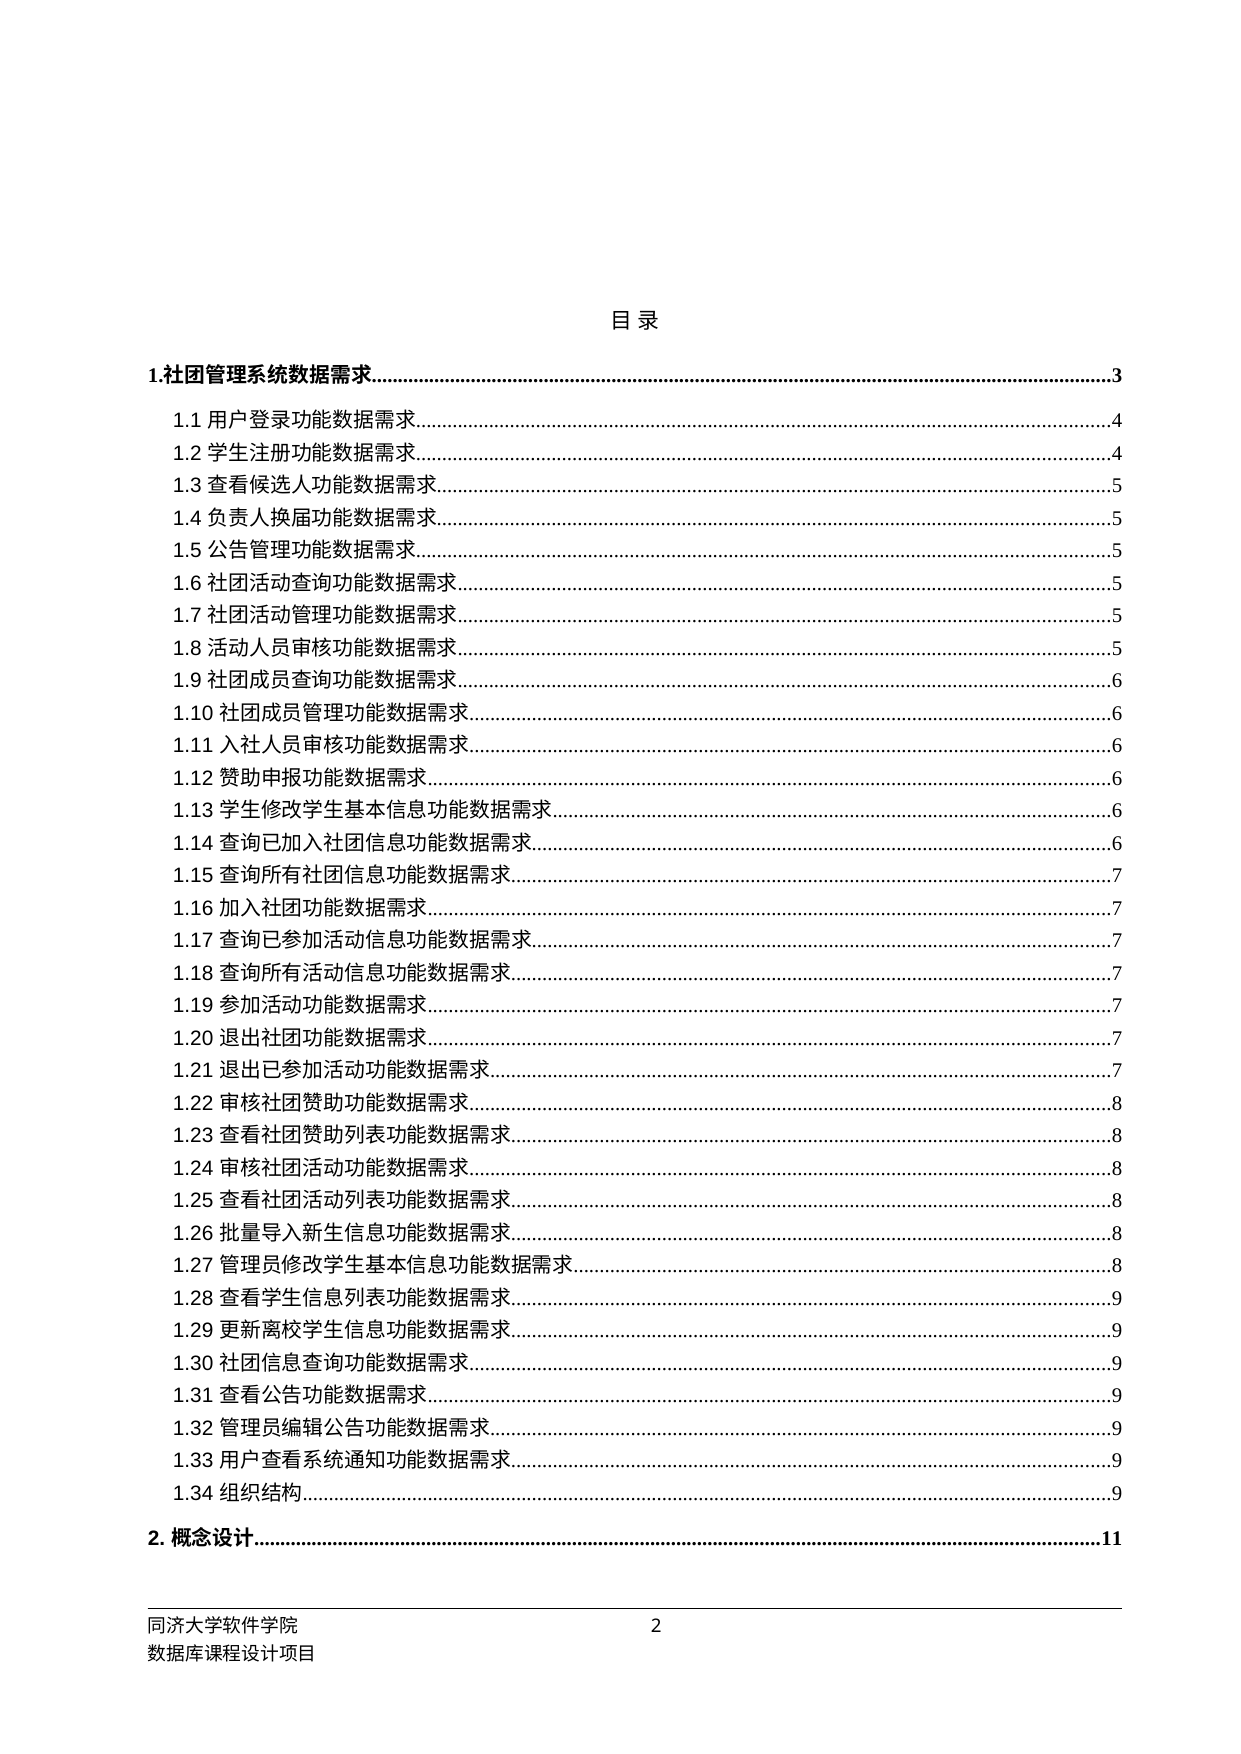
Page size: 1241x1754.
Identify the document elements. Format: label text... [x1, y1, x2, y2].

text 目 录 [148, 303, 1122, 336]
